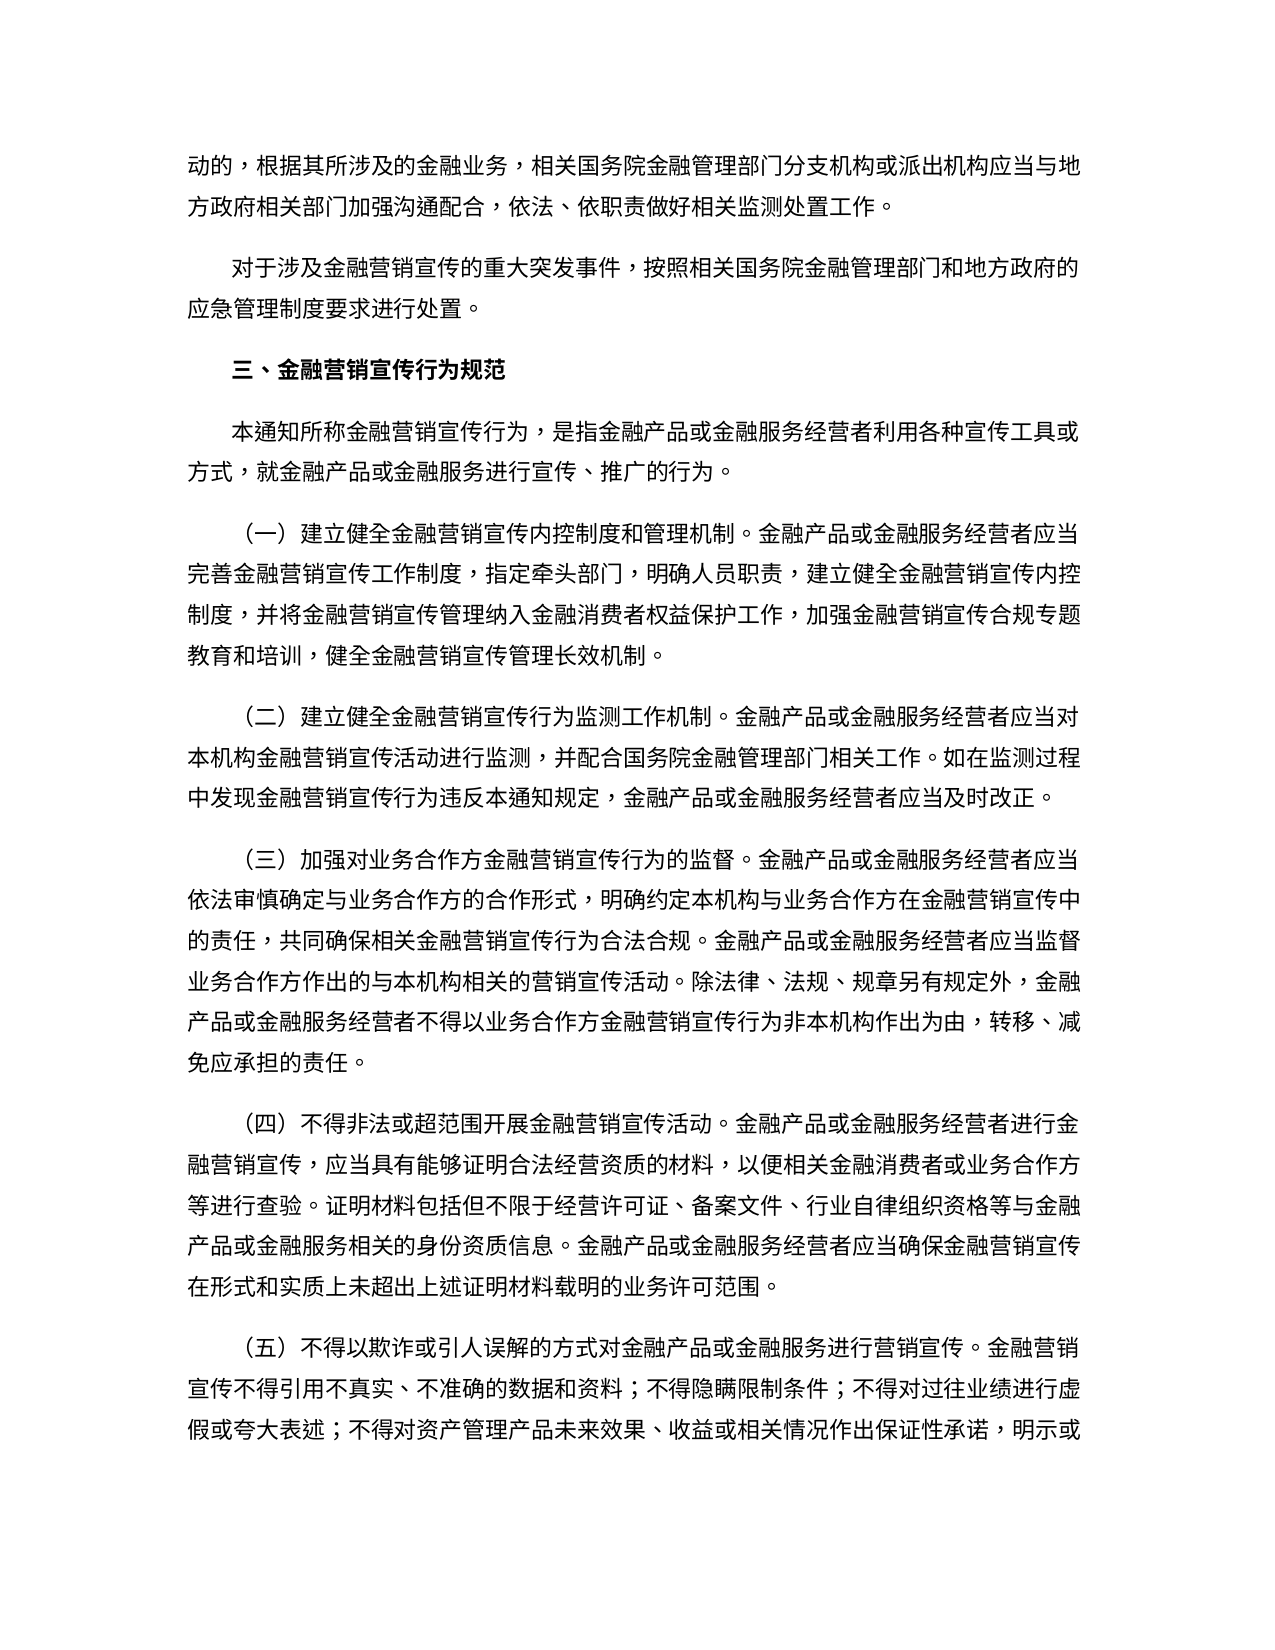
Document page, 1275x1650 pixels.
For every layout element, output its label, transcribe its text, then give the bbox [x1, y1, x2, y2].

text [187, 1332, 1087, 1445]
text 对于涉及金融营销宣传的重大突发事件，按照相关国务院金融管理部门和地方政府的应急管理制度要求进行处置。 [187, 252, 1087, 324]
text （四）不得非法或超范围开展金融营销宣传活动。金融产品或金融服务经营者进行金融营销宣传，应当具有能够证明合法经营资质的材料，以便相关金融消费者或业务合作方等进行查验。证明材料包括但不限于经营许可证、备案文件、行业自律组织资格等与金融产品或金融服务相关的身份资质信息。金融产品或金融服务经营者应当确保金融营销宣传在形式和实质上未超出上述证明材料载明的业务许可范围。 [187, 1108, 1087, 1302]
text （三）加强对业务合作方金融营销宣传行为的监督。金融产品或金融服务经营者应当依法审慎确定与业务合作方的合作形式，明确约定本机构与业务合作方在金融营销宣传中的责任，共同确保相关金融营销宣传行为合法合规。金融产品或金融服务经营者应当监督业务合作方作出的与本机构相关的营销宣传活动。除法律、法规、规章另有规定外，金融产品或金融服务经营者不得以业务合作方金融营销宣传行为非本机构作出为由，转移、减免应承担的责任。 [187, 844, 1087, 1078]
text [187, 150, 1087, 222]
text （二）建立健全金融营销宣传行为监测工作机制。金融产品或金融服务经营者应当对本机构金融营销宣传活动进行监测，并配合国务院金融管理部门相关工作。如在监测过程中发现金融营销宣传行为违反本通知规定，金融产品或金融服务经营者应当及时改正。 [187, 701, 1087, 813]
text 三、金融营销宣传行为规范 [187, 354, 1087, 385]
text （一）建立健全金融营销宣传内控制度和管理机制。金融产品或金融服务经营者应当完善金融营销宣传工作制度，指定牵头部门，明确人员职责，建立健全金融营销宣传内控制度，并将金融营销宣传管理纳入金融消费者权益保护工作，加强金融营销宣传合规专题教育和培训，健全金融营销宣传管理长效机制。 [187, 518, 1087, 671]
text 本通知所称金融营销宣传行为，是指金融产品或金融服务经营者利用各种宣传工具或方式，就金融产品或金融服务进行宣传、推广的行为。 [187, 416, 1087, 487]
